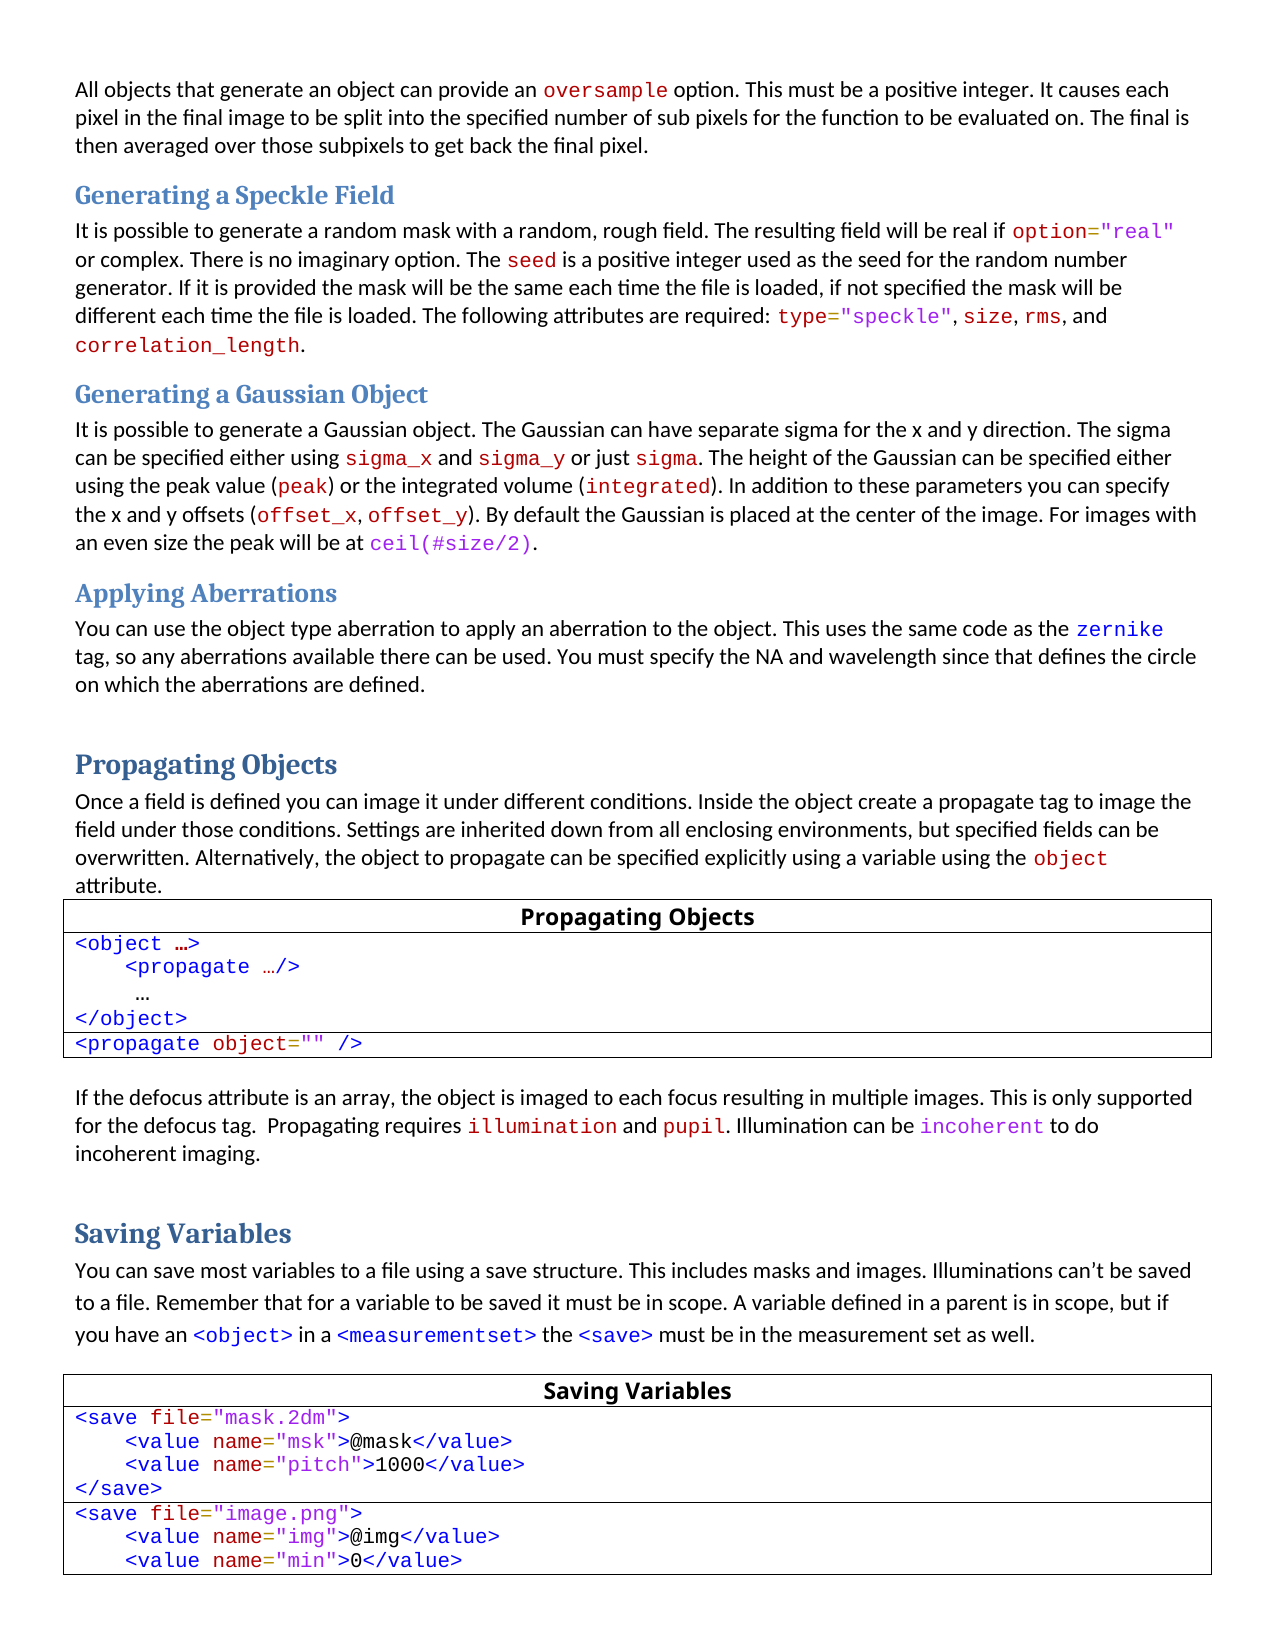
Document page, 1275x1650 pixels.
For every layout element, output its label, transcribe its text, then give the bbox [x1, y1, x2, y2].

text It is possible to generate a Gaussian object. The Gaussian can have separate sigma for the x and y direction. The sigma can be specified either using sigma_x and sigma_y or just sigma. The height of the Gaussian can be specified either using the peak value (peak) or the integrated volume (integrated). In addition to these parameters you can specify the x and y offsets (offset_x, offset_y). By default the Gaussian is placed at the center of the image. For images with an even size the peak will be at ceil(#size/2). [75, 415, 1200, 557]
subtitle Saving Variables [75, 1217, 1200, 1251]
table_cell <save file="mask.2dm"> <value name="msk">@mask</value> <value name="pitch">1000</value> </save> [64, 1407, 1211, 1502]
table_header Saving Variables [64, 1375, 1211, 1406]
table_header Propagating Objects [64, 900, 1211, 932]
subtitle Applying Aberrations [75, 578, 1200, 609]
table_cell <object …> <propagate …/> … </object> [64, 933, 1211, 1032]
subtitle Generating a Speckle Field [75, 180, 1200, 212]
text All objects that generate an object can provide an oversample option. This must be a positive integer. It causes each pixel in the final image to be split into the specified number of sub pixels for the function to be evaluated on. The final is then averaged over those subpixels to get back the final pixel. [75, 75, 1200, 159]
subtitle Generating a Gaussian Object [75, 379, 1200, 410]
text It is possible to generate a random mask with a random, rough field. The resulting field will be real if option="real" or complex. There is no imaginary option. The seed is a positive integer used as the seed for the random number generator. If it is provided the mask will be the same each time the file is loaded, if not specified the mask will be different each time the file is loaded. The following attributes are required: type="speckle", size, rms, and correlation_length. [75, 216, 1200, 358]
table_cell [64, 1503, 1211, 1574]
text You can save most variables to a file using a save structure. This includes masks and images. Illuminations can’t be saved to a file. Remember that for a variable to be saved it must be in scope. A variable defined in a parent is in scope, but if you have an <object> in a <measurementset> the <save> must be in the measurement set as well. [75, 1256, 1200, 1349]
subtitle Propagating Objects [75, 748, 1200, 782]
text Once a field is defined you can image it under different conditions. Inside the object create a propagate tag to image the field under those conditions. Settings are inherited down from all enclosing environments, but specified fields can be overwritten. Alternatively, the object to propagate can be specified explicitly using a variable using the object attribute. [75, 787, 1200, 899]
text If the defocus attribute is an array, the object is imaged to each focus resulting in multiple images. This is only supported for the defocus tag. Propagating requires illumination and pupil. Illumination can be incoherent to do incoherent imaging. [75, 1083, 1200, 1167]
table_cell <propagate object="" /> [64, 1033, 1211, 1057]
text You can use the object type aberration to apply an aberration to the object. This uses the same code as the zernike tag, so any aberrations available there can be used. You must specify the NA and wavelength since that defines the circle on which the aberrations are defined. [75, 614, 1200, 698]
